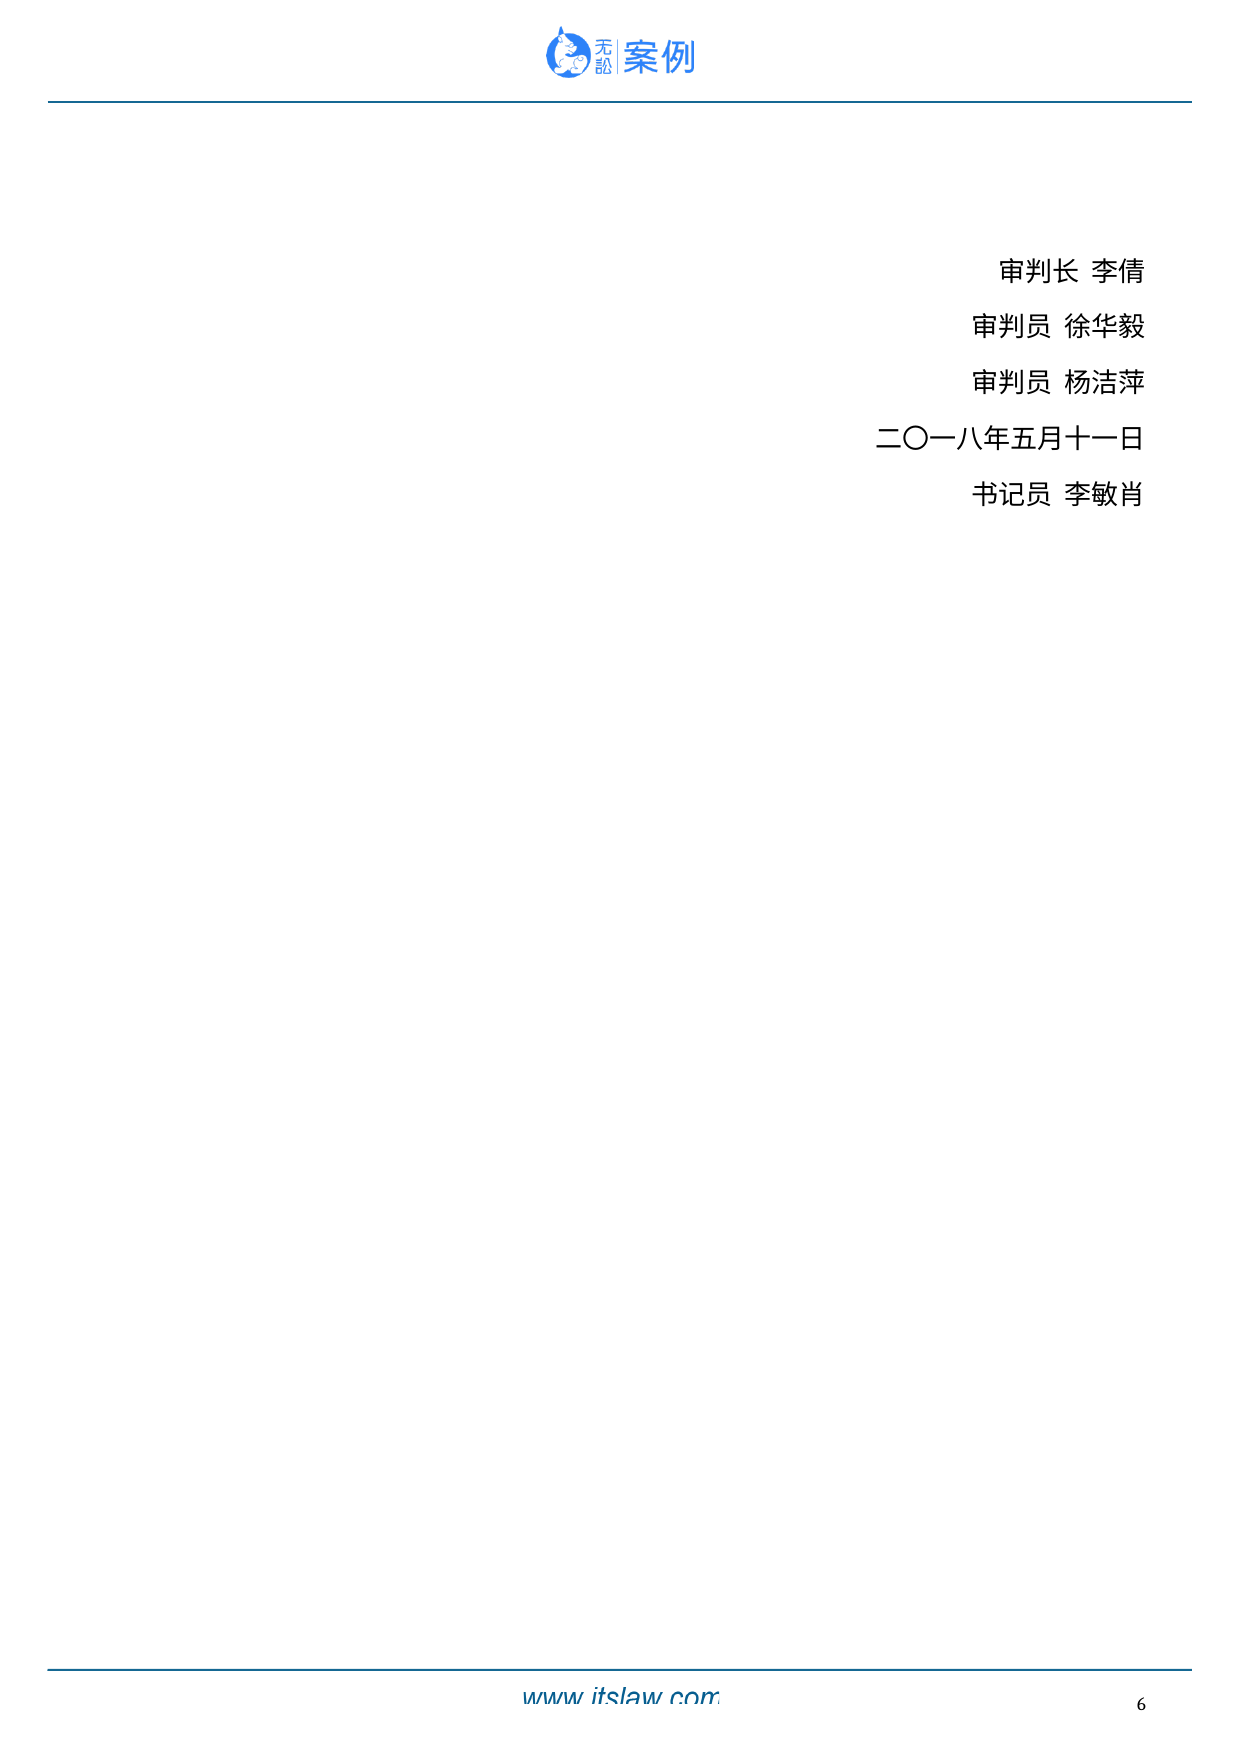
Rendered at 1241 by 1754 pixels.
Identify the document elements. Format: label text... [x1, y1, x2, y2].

picture [523, 1687, 720, 1704]
text 审判长 李倩 [94, 247, 1146, 291]
text 审判员 徐华毅 [94, 303, 1146, 347]
text 二〇一八年五月十一日 [94, 414, 1146, 459]
picture [546, 26, 694, 78]
text 书记员 李敏肖 [94, 470, 1146, 514]
text 审判员 杨洁萍 [94, 359, 1146, 403]
